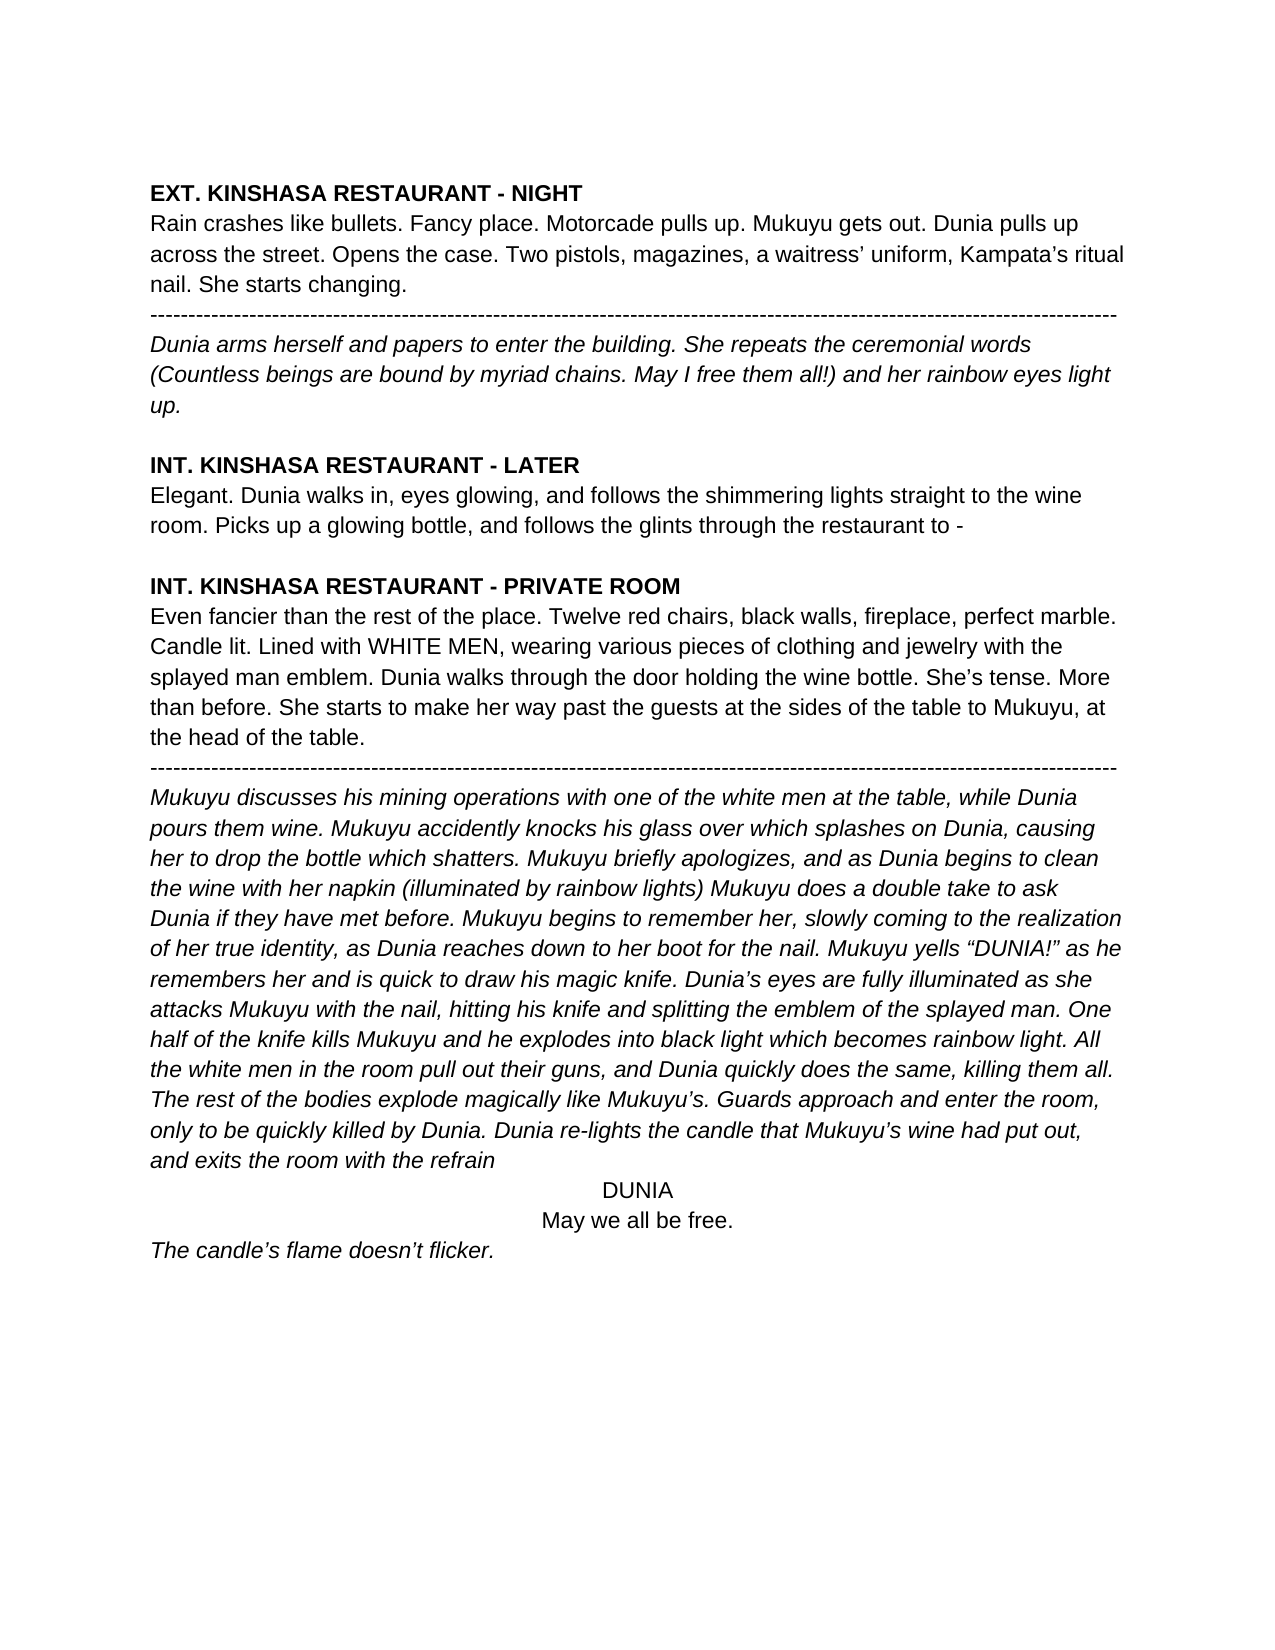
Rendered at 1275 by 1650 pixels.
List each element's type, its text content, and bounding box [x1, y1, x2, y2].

text Mukuyu discusses his mining operations with one of the white men at the table, while Dunia pours them wine. Mukuyu accidently knocks his glass over which splashes on Dunia, causing her to drop the bottle which shatters. Mukuyu briefly apologizes, and as Dunia begins to clean the wine with her napkin (illuminated by rainbow lights) Mukuyu does a double take to ask Dunia if they have met before. Mukuyu begins to remember her, slowly coming to the realization of her true identity, as Dunia reaches down to her boot for the nail. Mukuyu yells “DUNIA!” as he remembers her and is quick to draw his magic knife. Dunia’s eyes are fully illuminated as she attacks Mukuyu with the nail, hitting his knife and splitting the emblem of the splayed man. One half of the knife kills Mukuyu and he explodes into black light which becomes rainbow light. All the white men in the room pull out their guns, and Dunia quickly does the same, killing them all. The rest of the bodies explode magically like Mukuyu’s. Guards approach and enter the room, only to be quickly killed by Dunia. Dunia re-lights the candle that Mukuyu’s wine had put out, and exits the room with the refrain [150, 784, 1125, 1173]
text Rain crashes like bullets. Fancy place. Motorcade pulls up. Mukuyu gets out. Dunia pulls up across the street. Opens the case. Two pistols, magazines, a waitress’ uniform, Kampata’s ritual nail. She starts changing. [150, 210, 1125, 297]
text Dunia arms herself and papers to enter the building. She repeats the ceremonial words (Countless beings are bound by myriad chains. May I free them all!) and her rainbow eyes light up. [150, 331, 1125, 418]
text ------------------------------------------------------------------------------------------------------------------------------- [150, 301, 1125, 327]
text Elegant. Dunia walks in, eyes glowing, and follows the shimmering lights straight to the wine room. Picks up a glowing bottle, and follows the glints through the restaurant to - [150, 482, 1125, 539]
text INT. KINSHASA RESTAURANT - PRIVATE ROOM [150, 573, 1125, 599]
text DUNIA [150, 1177, 1125, 1203]
text INT. KINSHASA RESTAURANT - LATER [150, 452, 1125, 478]
text ------------------------------------------------------------------------------------------------------------------------------- [150, 754, 1125, 781]
text Even fancier than the rest of the place. Twelve red chairs, black walls, fireplace, perfect marble. Candle lit. Lined with WHITE MEN, wearing various pieces of clothing and jewelry with the splayed man emblem. Dunia walks through the door holding the wine bottle. She’s tense. More than before. She starts to make her way past the guests at the sides of the table to Mukuyu, at the head of the table. [150, 603, 1125, 750]
text EXT. KINSHASA RESTAURANT - NIGHT [150, 180, 1125, 207]
text The candle’s flame doesn’t flicker. [150, 1237, 1125, 1264]
text May we all be free. [150, 1207, 1125, 1234]
